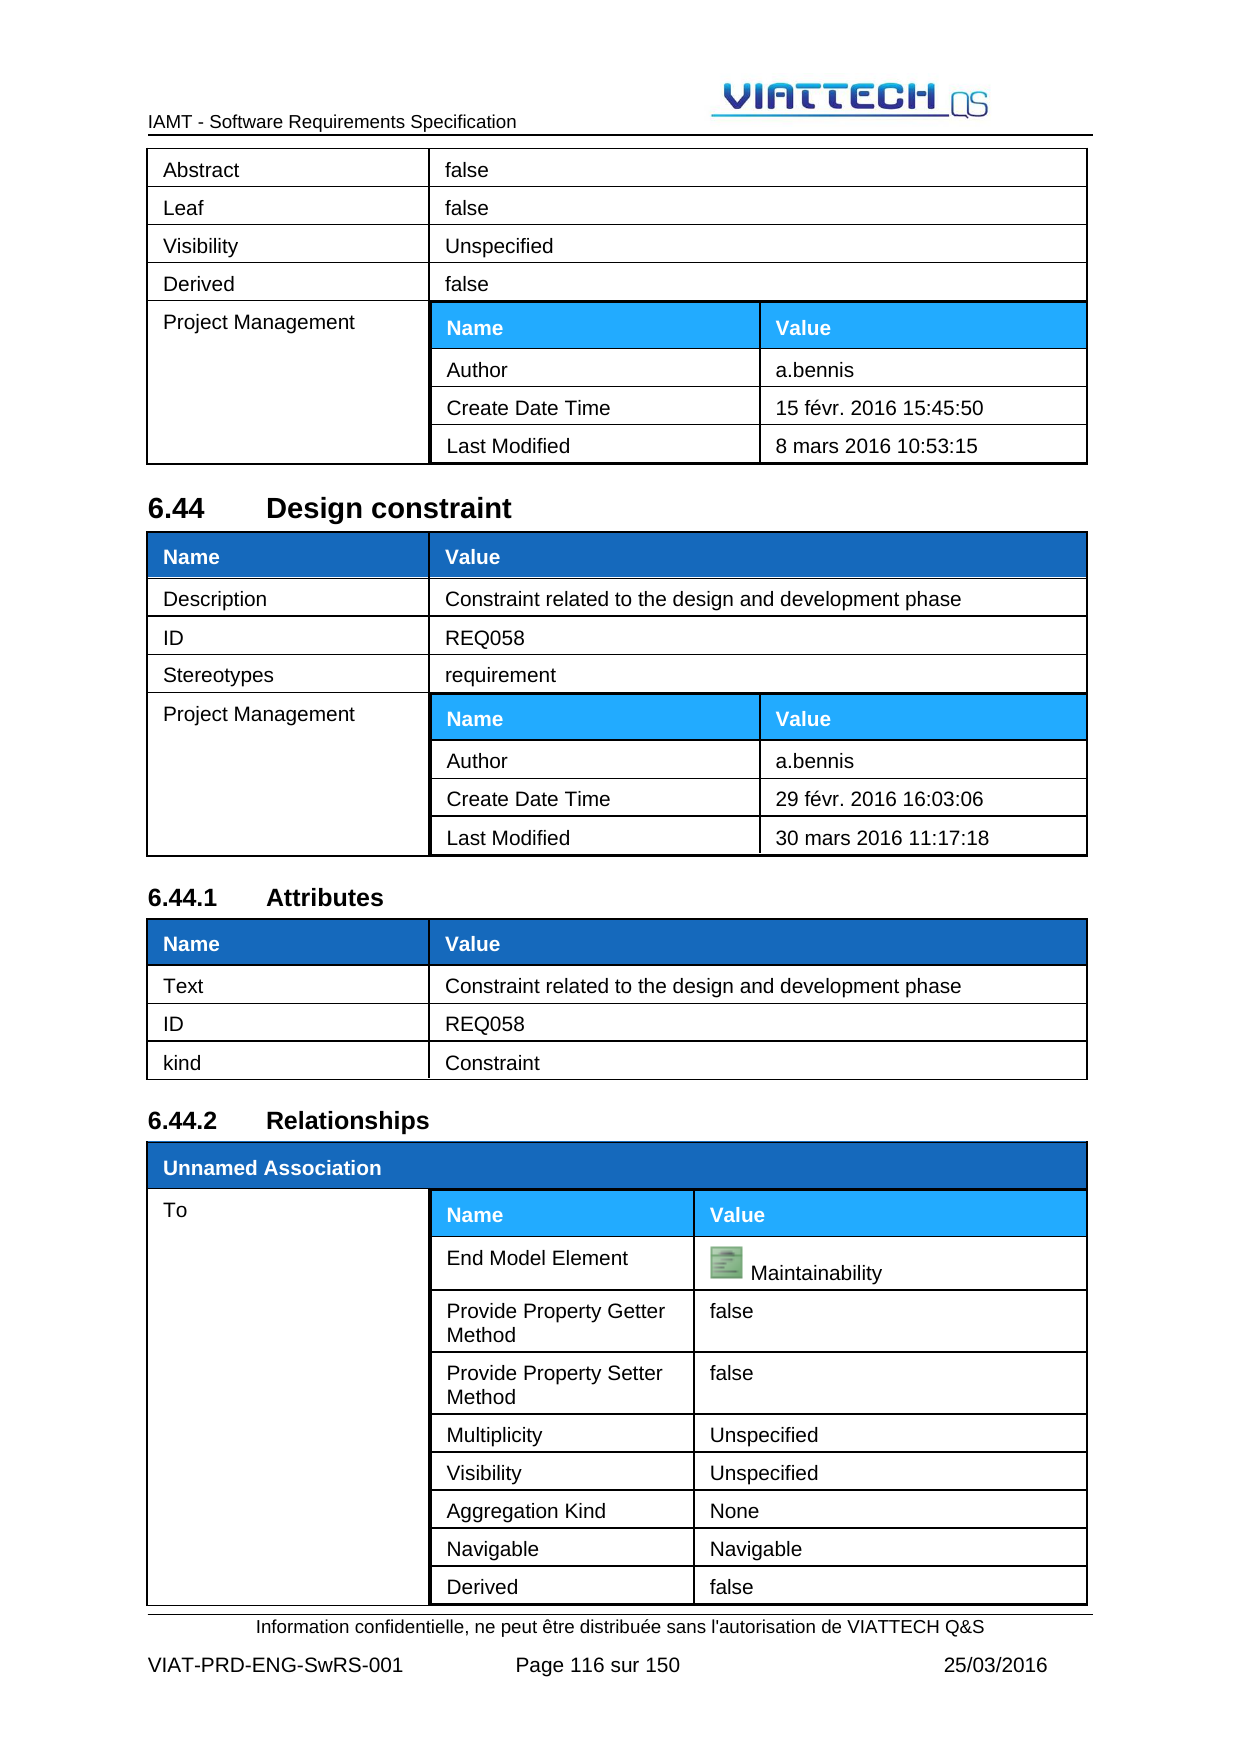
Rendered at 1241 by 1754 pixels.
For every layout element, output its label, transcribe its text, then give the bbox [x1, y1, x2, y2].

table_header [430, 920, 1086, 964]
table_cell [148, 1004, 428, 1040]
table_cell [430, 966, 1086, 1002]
picture [709, 1245, 745, 1281]
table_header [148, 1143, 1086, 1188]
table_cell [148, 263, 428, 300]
list Design constraint [148, 491, 1093, 525]
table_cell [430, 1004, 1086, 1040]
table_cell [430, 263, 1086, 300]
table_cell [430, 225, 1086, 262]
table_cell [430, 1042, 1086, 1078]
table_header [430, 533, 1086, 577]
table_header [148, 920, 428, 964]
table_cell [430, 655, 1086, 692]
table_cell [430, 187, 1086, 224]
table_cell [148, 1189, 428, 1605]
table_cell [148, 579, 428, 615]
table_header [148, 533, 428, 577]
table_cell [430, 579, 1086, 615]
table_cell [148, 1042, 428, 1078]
picture [699, 73, 992, 129]
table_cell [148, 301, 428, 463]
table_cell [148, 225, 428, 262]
list Attributes [148, 883, 1093, 912]
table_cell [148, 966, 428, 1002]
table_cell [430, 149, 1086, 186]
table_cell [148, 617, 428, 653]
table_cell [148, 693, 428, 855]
list Relationships [148, 1106, 1093, 1135]
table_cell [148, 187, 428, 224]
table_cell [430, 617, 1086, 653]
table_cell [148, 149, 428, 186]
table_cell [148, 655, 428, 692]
